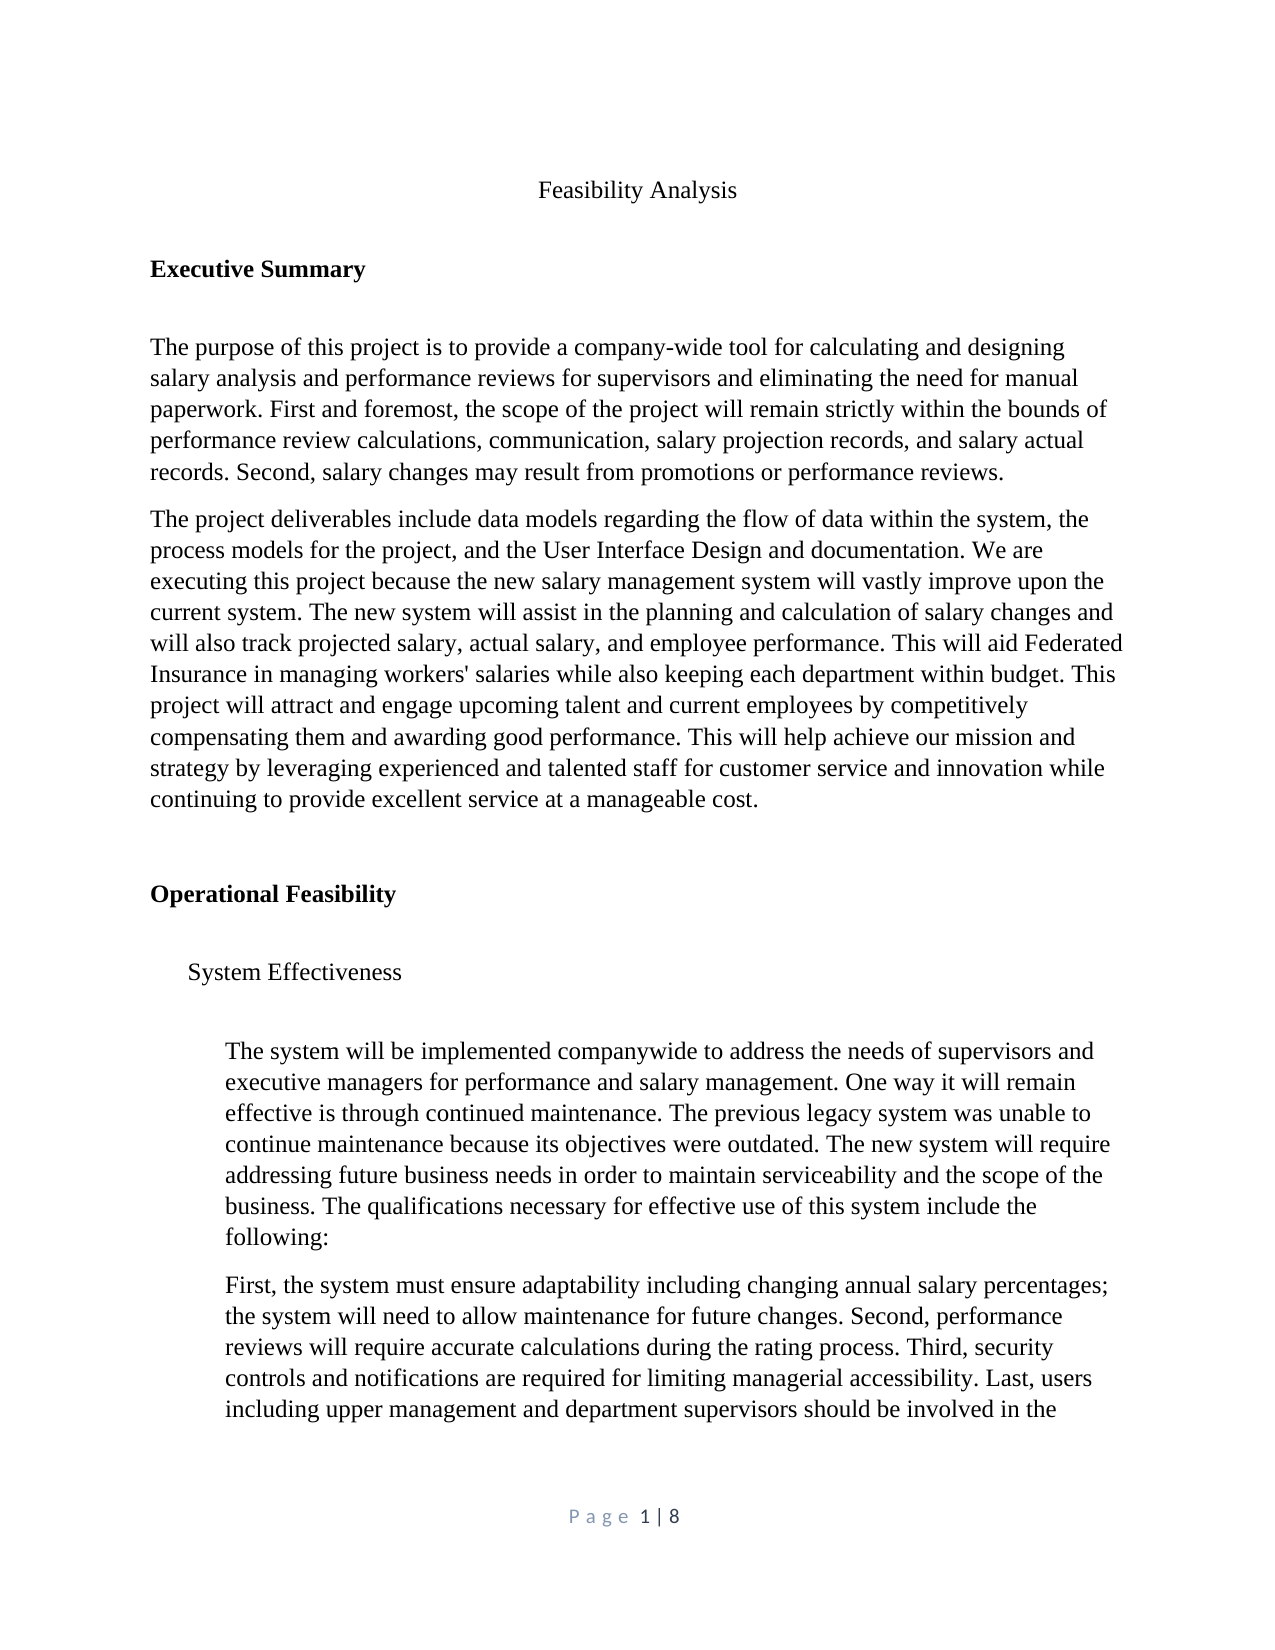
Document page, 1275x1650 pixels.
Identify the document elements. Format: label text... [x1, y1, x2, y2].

text The project deliverables include data models regarding the flow of data within the system, the process models for the project, and the User Interface Design and documentation. We are executing this project because the new salary management system will vastly improve upon the current system. The new system will assist in the planning and calculation of salary changes and will also track projected salary, actual salary, and employee performance. This will aid Federated Insurance in managing workers' salaries while also keeping each department within budget. This project will attract and engage upcoming talent and current employees by competitively compensating them and awarding good performance. This will help achieve our mission and strategy by leveraging experienced and talented staff for customer service and innovation while continuing to provide excellent service at a manageable cost. [150, 504, 1125, 812]
subtitle System Effectiveness [187, 957, 1125, 986]
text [225, 1270, 1125, 1423]
text The system will be implemented companywide to address the needs of supervisors and executive managers for performance and salary management. One way it will remain effective is through continued maintenance. The previous legacy system was unable to continue maintenance because its objectives were outdated. The new system will require addressing future business needs in order to maintain serviceability and the scope of the business. The qualifications necessary for effective use of this system include the following: [225, 1036, 1125, 1251]
text The purpose of this project is to provide a company-wide tool for calculating and designing salary analysis and performance reviews for supervisors and eliminating the need for manual paperwork. First and foremost, the scope of the project will remain strictly within the bounds of performance review calculations, communication, salary projection records, and salary actual records. Second, salary changes may result from promotions or performance reviews. [150, 332, 1125, 485]
subtitle Operational Feasibility [150, 879, 1125, 908]
subtitle Feasibility Analysis [150, 175, 1125, 204]
subtitle Executive Summary [150, 254, 1125, 282]
